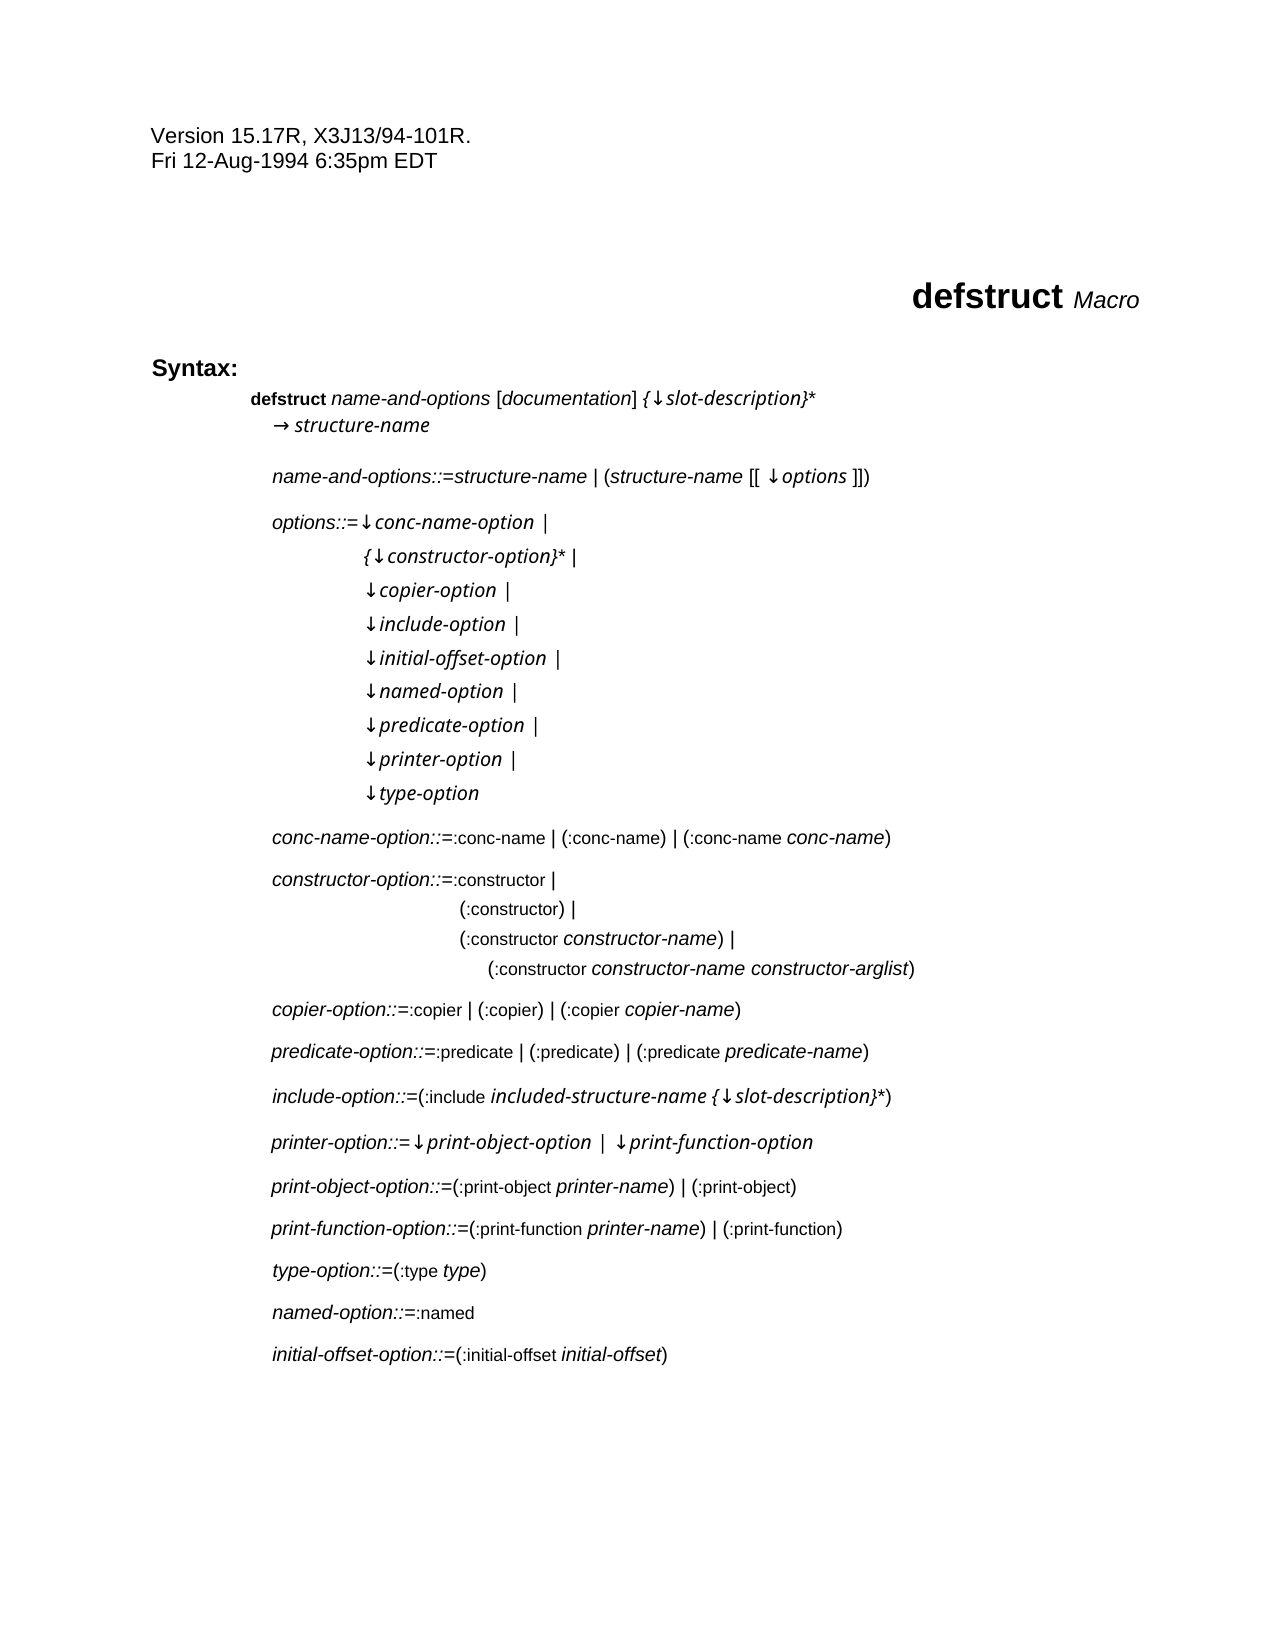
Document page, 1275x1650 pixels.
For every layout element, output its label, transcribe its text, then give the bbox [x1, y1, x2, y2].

text conc-name-option::=:conc-name | (:conc-name) | (:conc-name conc-name) [272, 826, 1147, 848]
text (:constructor) | [459, 897, 1147, 920]
text print-object-option::=(:print-object printer-name) | (:print-object) [271, 1175, 1147, 1197]
text ↓predicate-option | [363, 712, 1147, 739]
text options::=↓conc-name-option | [272, 508, 1147, 536]
text name-and-options::=structure-name | (structure-name [[ ↓options ]]) [272, 462, 1147, 489]
text ↓type-option [363, 779, 1147, 806]
text {↓constructor-option}* | [364, 542, 1147, 569]
text print-function-option::=(:print-function printer-name) | (:print-function) [271, 1217, 1147, 1239]
text ↓named-option | [363, 678, 1147, 705]
text defstruct name-and-options [documentation] {↓slot-description}* [250, 384, 1147, 411]
text include-option::=(:include included-structure-name {↓slot-description}*) [272, 1082, 1147, 1109]
text named-option::=:named [272, 1301, 1147, 1323]
text → structure-name [273, 411, 1147, 438]
text Syntax: [152, 354, 1147, 382]
text Fri 12-Aug-1994 6:35pm EDT [151, 148, 1147, 173]
text copier-option::=:copier | (:copier) | (:copier copier-name) [272, 998, 1147, 1021]
text (:constructor constructor-name) | [459, 927, 1147, 949]
text predicate-option::=:predicate | (:predicate) | (:predicate predicate-name) [271, 1040, 1147, 1063]
text Version 15.17R, X3J13/94-101R. [150, 123, 1147, 148]
text type-option::=(:type type) [272, 1259, 1147, 1281]
text (:constructor constructor-name constructor-arglist) [150, 956, 915, 979]
text printer-option::=↓print-object-option | ↓print-function-option [271, 1128, 1147, 1156]
text ↓include-option | [363, 610, 1147, 637]
text ↓printer-option | [363, 746, 1147, 772]
text ↓initial-offset-option | [363, 644, 1147, 671]
text initial-offset-option::=(:initial-offset initial-offset) [272, 1343, 1147, 1365]
text defstruct Macro [150, 275, 1139, 316]
text constructor-option::=:constructor | [272, 868, 1147, 890]
text ↓copier-option | [363, 576, 1147, 603]
